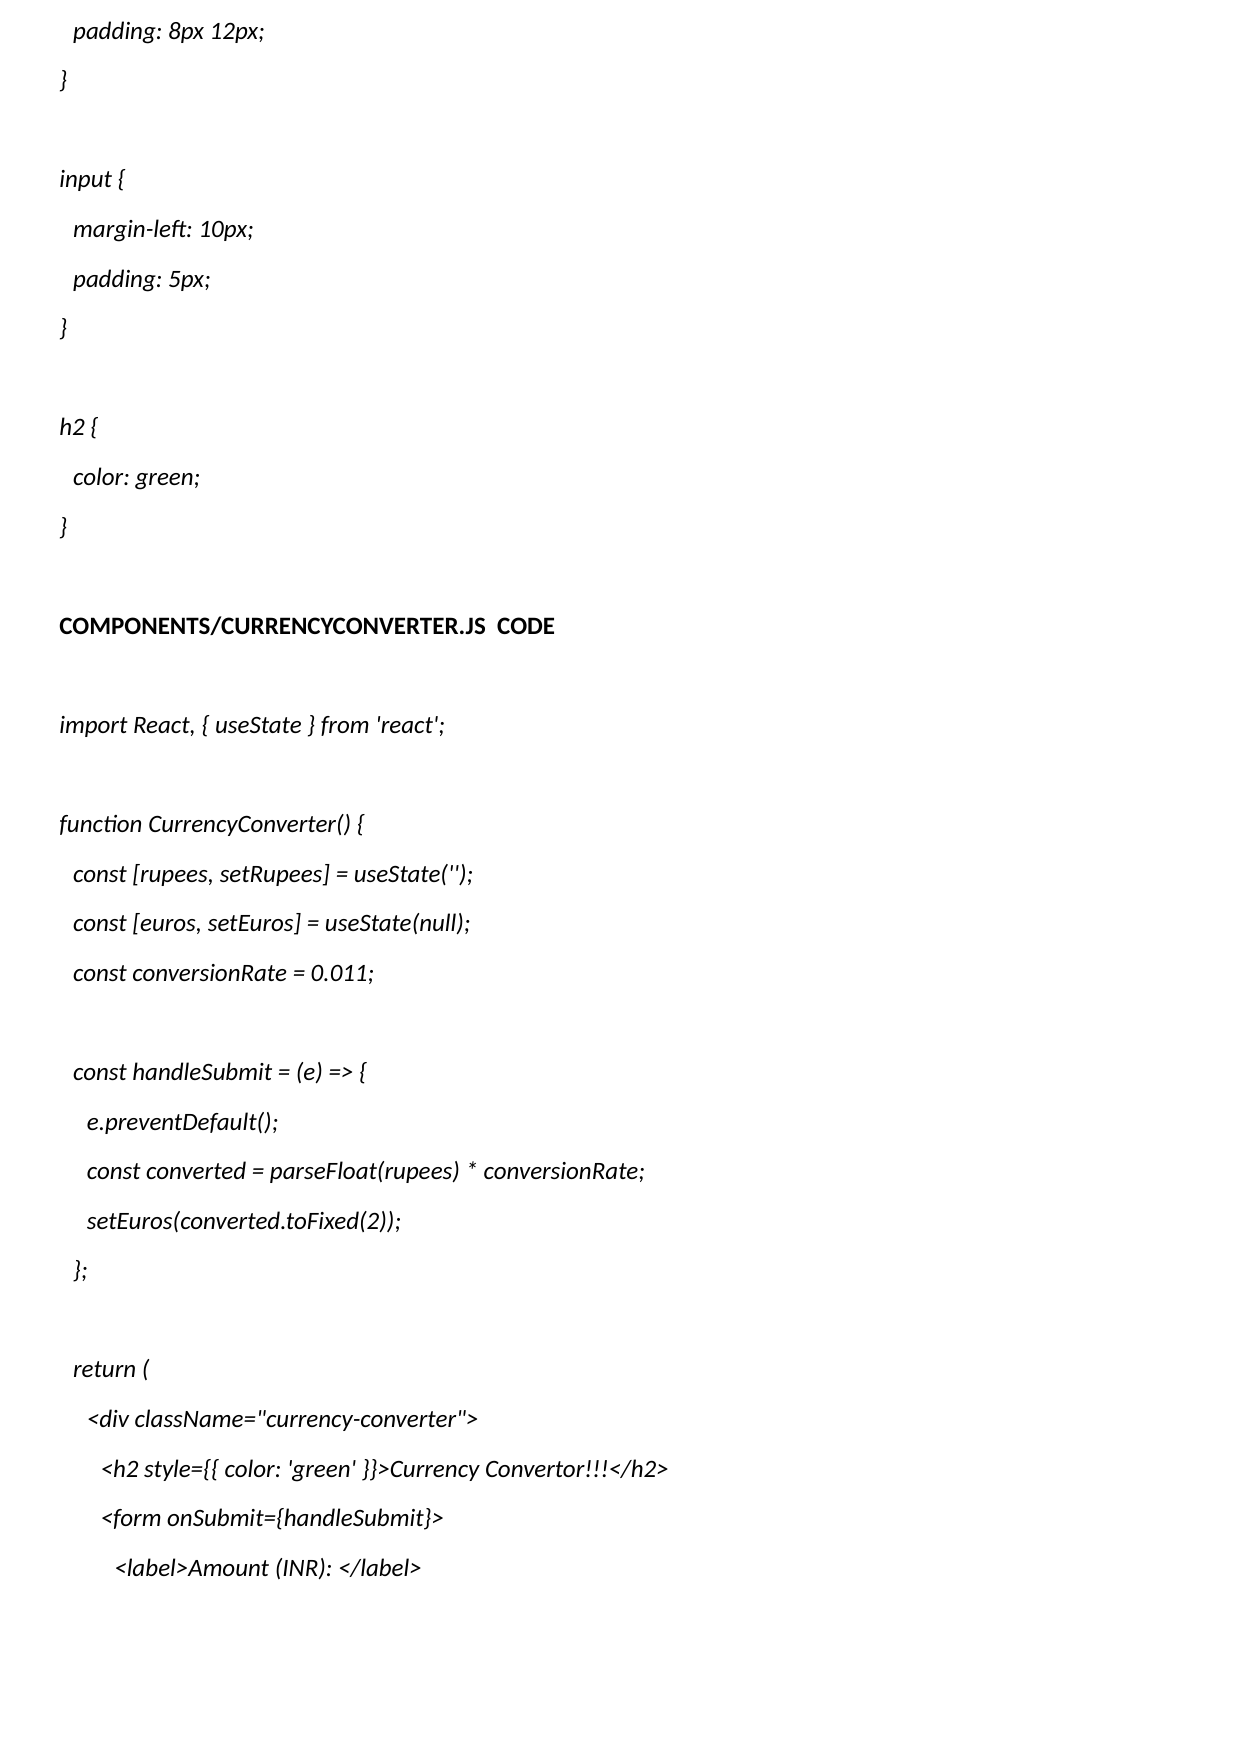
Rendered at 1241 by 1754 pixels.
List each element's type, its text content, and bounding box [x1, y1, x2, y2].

text import React, { useState } from 'react'; [29, 709, 1122, 739]
text } [29, 312, 1122, 343]
text h2 { [29, 411, 1122, 442]
text color: green; [29, 461, 1122, 492]
text } [29, 511, 1122, 541]
text <div className="currency-converter"> [29, 1403, 1122, 1434]
text padding: 8px 12px; [29, 15, 1122, 45]
text const conversionRate = 0.011; [29, 957, 1122, 987]
text <h2 style={{ color: 'green' }}>Currency Convertor!!!</h2> [29, 1453, 1122, 1483]
text setEuros(converted.toFixed(2)); [29, 1205, 1122, 1235]
text e.preventDefault(); [29, 1106, 1122, 1136]
text padding: 5px; [29, 263, 1122, 293]
text const converted = parseFloat(rupees) * conversionRate; [29, 1155, 1122, 1186]
text margin-left: 10px; [29, 213, 1122, 244]
text const [rupees, setRupees] = useState(''); [29, 858, 1122, 888]
text const [euros, setEuros] = useState(null); [29, 907, 1122, 938]
text input { [29, 163, 1122, 194]
text <form onSubmit={handleSubmit}> [29, 1502, 1122, 1533]
text } [29, 64, 1122, 95]
text COMPONENTS/CURRENCYCONVERTER.JS CODE [29, 610, 1122, 640]
text <label>Amount (INR): </label> [29, 1552, 1122, 1582]
text }; [29, 1254, 1122, 1285]
text function CurrencyConverter() { [29, 808, 1122, 839]
text const handleSubmit = (e) => { [29, 1056, 1122, 1087]
text return ( [29, 1353, 1122, 1384]
